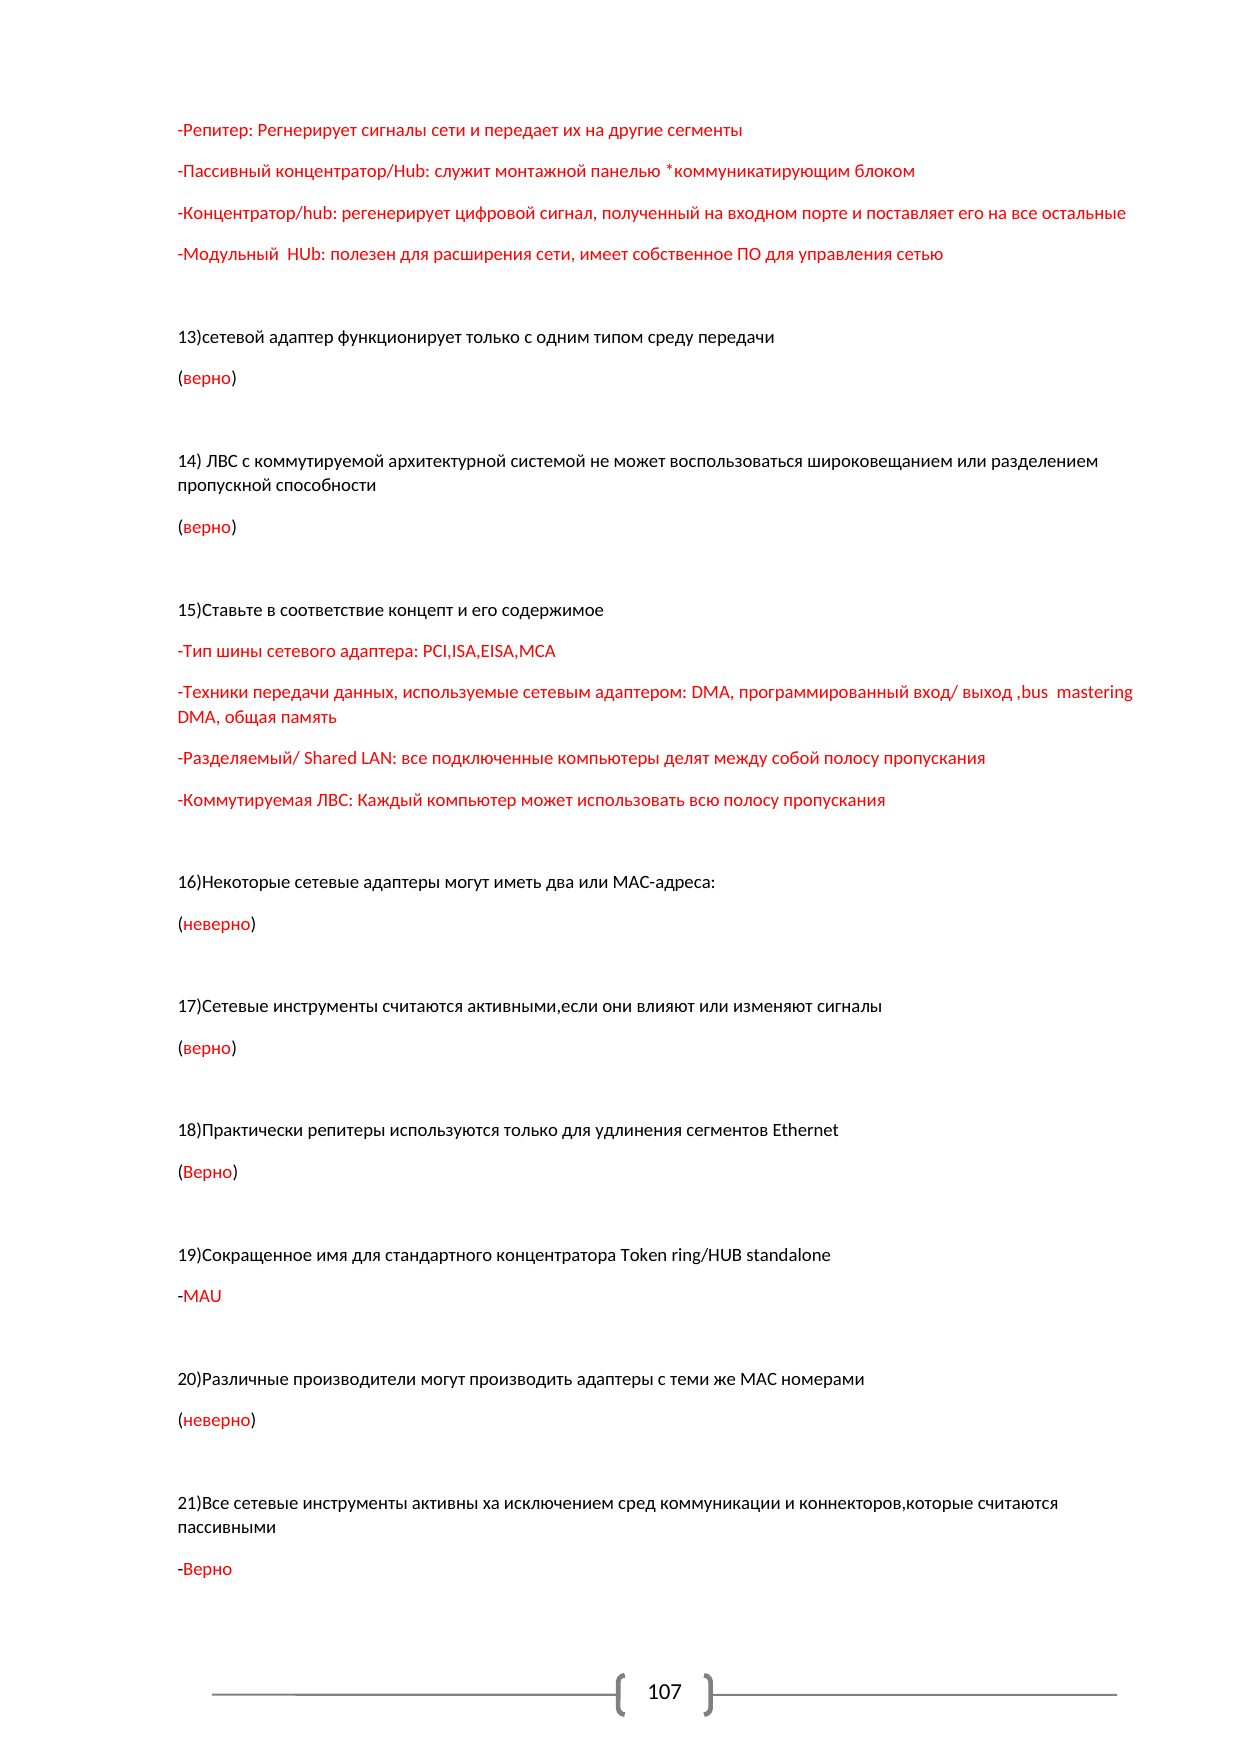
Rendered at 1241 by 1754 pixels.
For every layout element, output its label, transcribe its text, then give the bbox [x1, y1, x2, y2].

text 16)Некоторые сетевые адаптеры могут иметь два или MAC-адреса: [177, 871, 1152, 893]
text -MAU [177, 1284, 1152, 1307]
text 21)Все сетевые инструменты активны ха исключением сред коммуникации и коннекторов,которые считаются пассивными [177, 1491, 1152, 1538]
text 13)сетевой адаптер функционирует только с одним типом среду передачи [177, 325, 1152, 348]
text (верно) [177, 1036, 1152, 1059]
text -Коммутируемая ЛВС: Каждый компьютер может использовать всю полосу пропускания [177, 788, 1152, 811]
text -Репитер: Регнерирует сигналы сети и передает их на другие сегменты [177, 118, 1152, 141]
text 18)Практически репитеры используются только для удлинения сегментов Ethernet [177, 1119, 1152, 1142]
text 15)Ставьте в соответствие концепт и его содержимое [177, 598, 1152, 621]
text 19)Сокращенное имя для стандартного концентратора Token ring/HUB standalone [177, 1243, 1152, 1266]
text (неверно) [177, 1408, 1152, 1431]
text -Разделяемый/ Shared LAN: все подключенные компьютеры делят между собой полосу пропускания [177, 746, 1152, 769]
text (верно) [177, 515, 1152, 538]
text -Тип шины сетевого адаптера: PCI,ISA,EISA,MCA [177, 639, 1152, 662]
text (Верно) [177, 1160, 1152, 1183]
text -Техники передачи данных, используемые сетевым адаптером: DMA, программированный вход/ выход ,bus mastering DMA, общая память [177, 680, 1152, 728]
text (верно) [177, 366, 1152, 389]
text (неверно) [177, 912, 1152, 935]
text -Пассивный концентратор/Hub: служит монтажной панелью *коммуникатирующим блоком [177, 159, 1152, 182]
text -Концентратор/hub: регенерирует цифровой сигнал, полученный на входном порте и поставляет его на все остальные [177, 201, 1152, 224]
text 20)Различные производители могут производить адаптеры с теми же MAC номерами [177, 1367, 1152, 1390]
text -Модульный HUb: полезен для расширения сети, имеет собственное ПО для управления сетью [177, 242, 1152, 265]
text 17)Сетевые инструменты считаются активными,если они влияют или изменяют сигналы [177, 994, 1152, 1017]
text 14) ЛВС с коммутируемой архитектурной системой не может воспользоваться широковещанием или разделением пропускной способности [177, 449, 1152, 497]
text -Верно [177, 1557, 1152, 1580]
